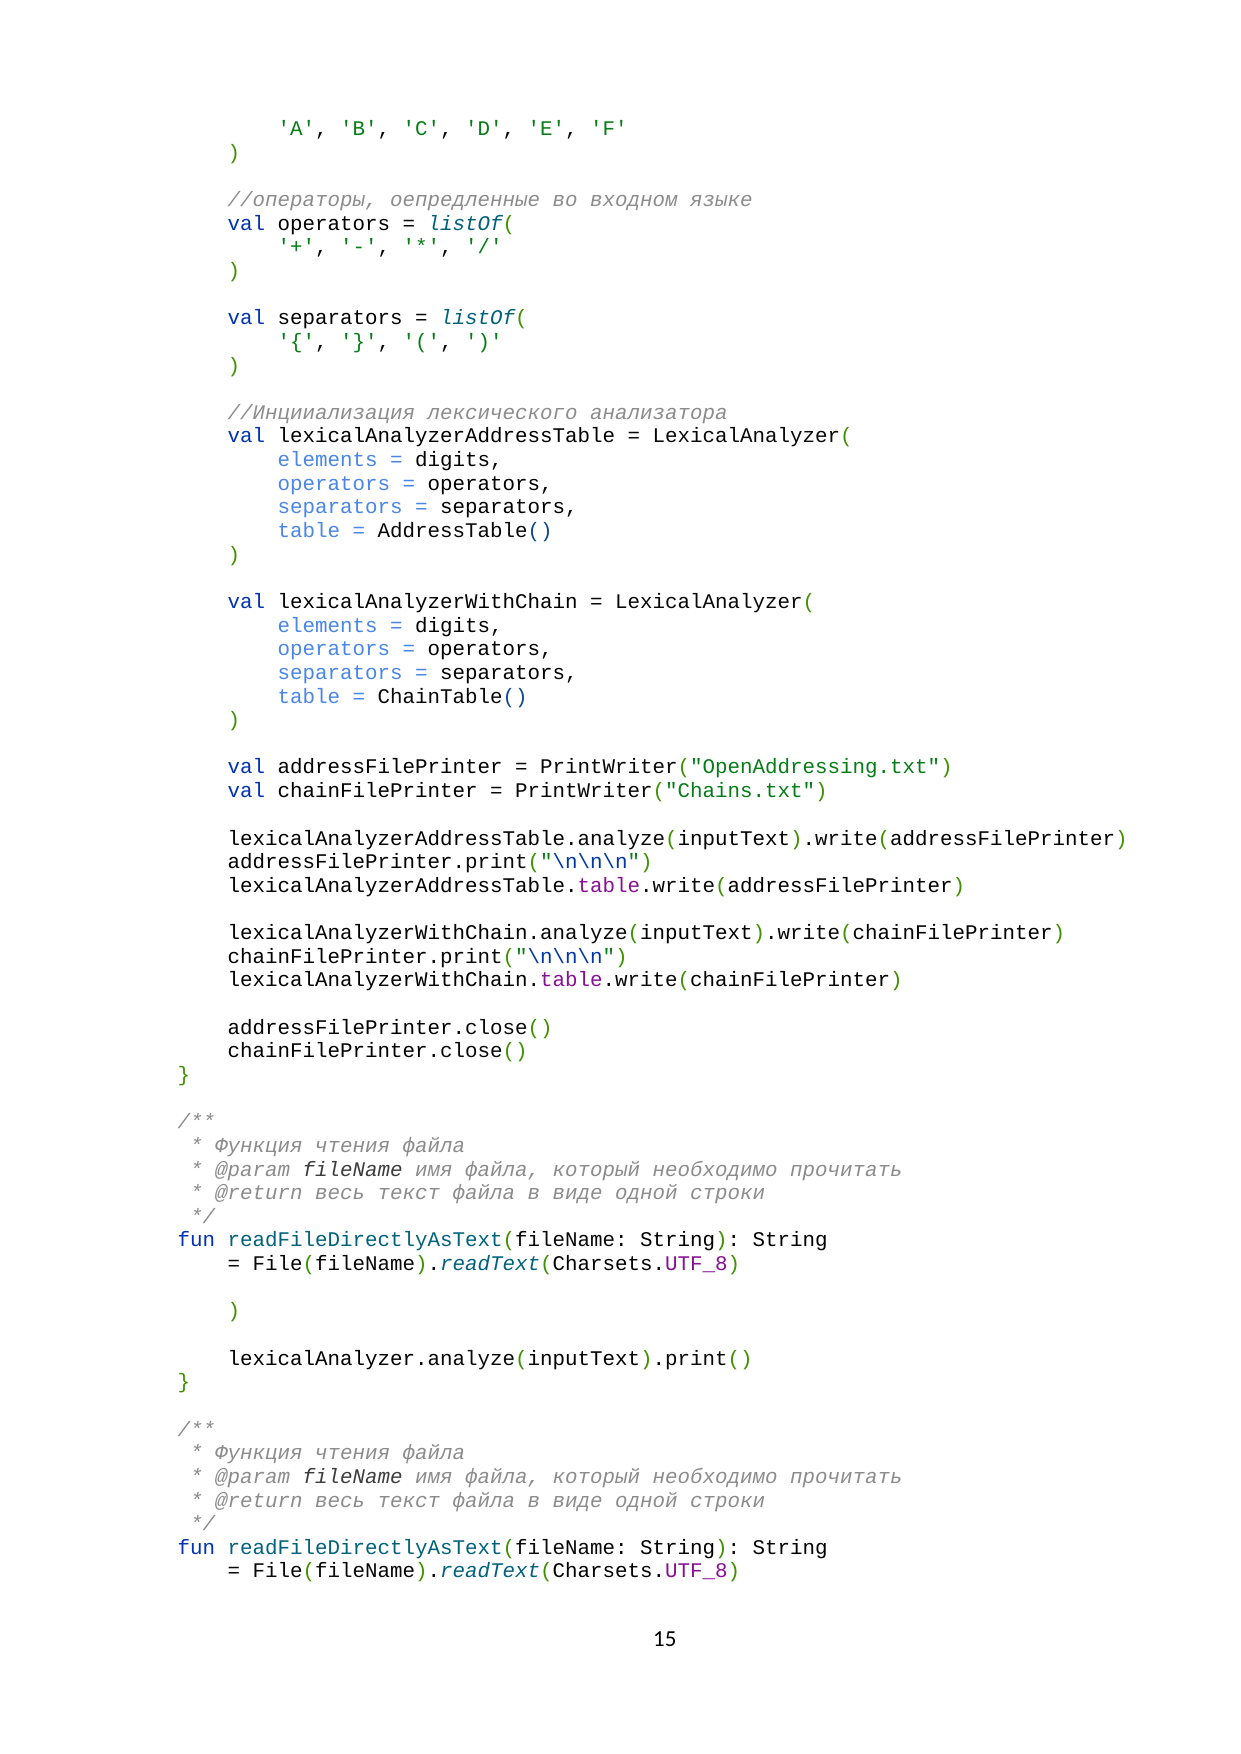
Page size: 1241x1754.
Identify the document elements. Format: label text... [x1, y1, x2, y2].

text ) lexicalAnalyzer.analyze(inputText).print() } /** * Функция чтения файла * @param fileName имя файла, который необходимо прочитать * @return весь текст файла в виде одной строки */ fun readFileDirectlyAsText(fileName: String): String = File(fileName).readText(Charsets.UTF_8) [177, 1277, 1152, 1584]
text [177, 118, 1152, 1277]
